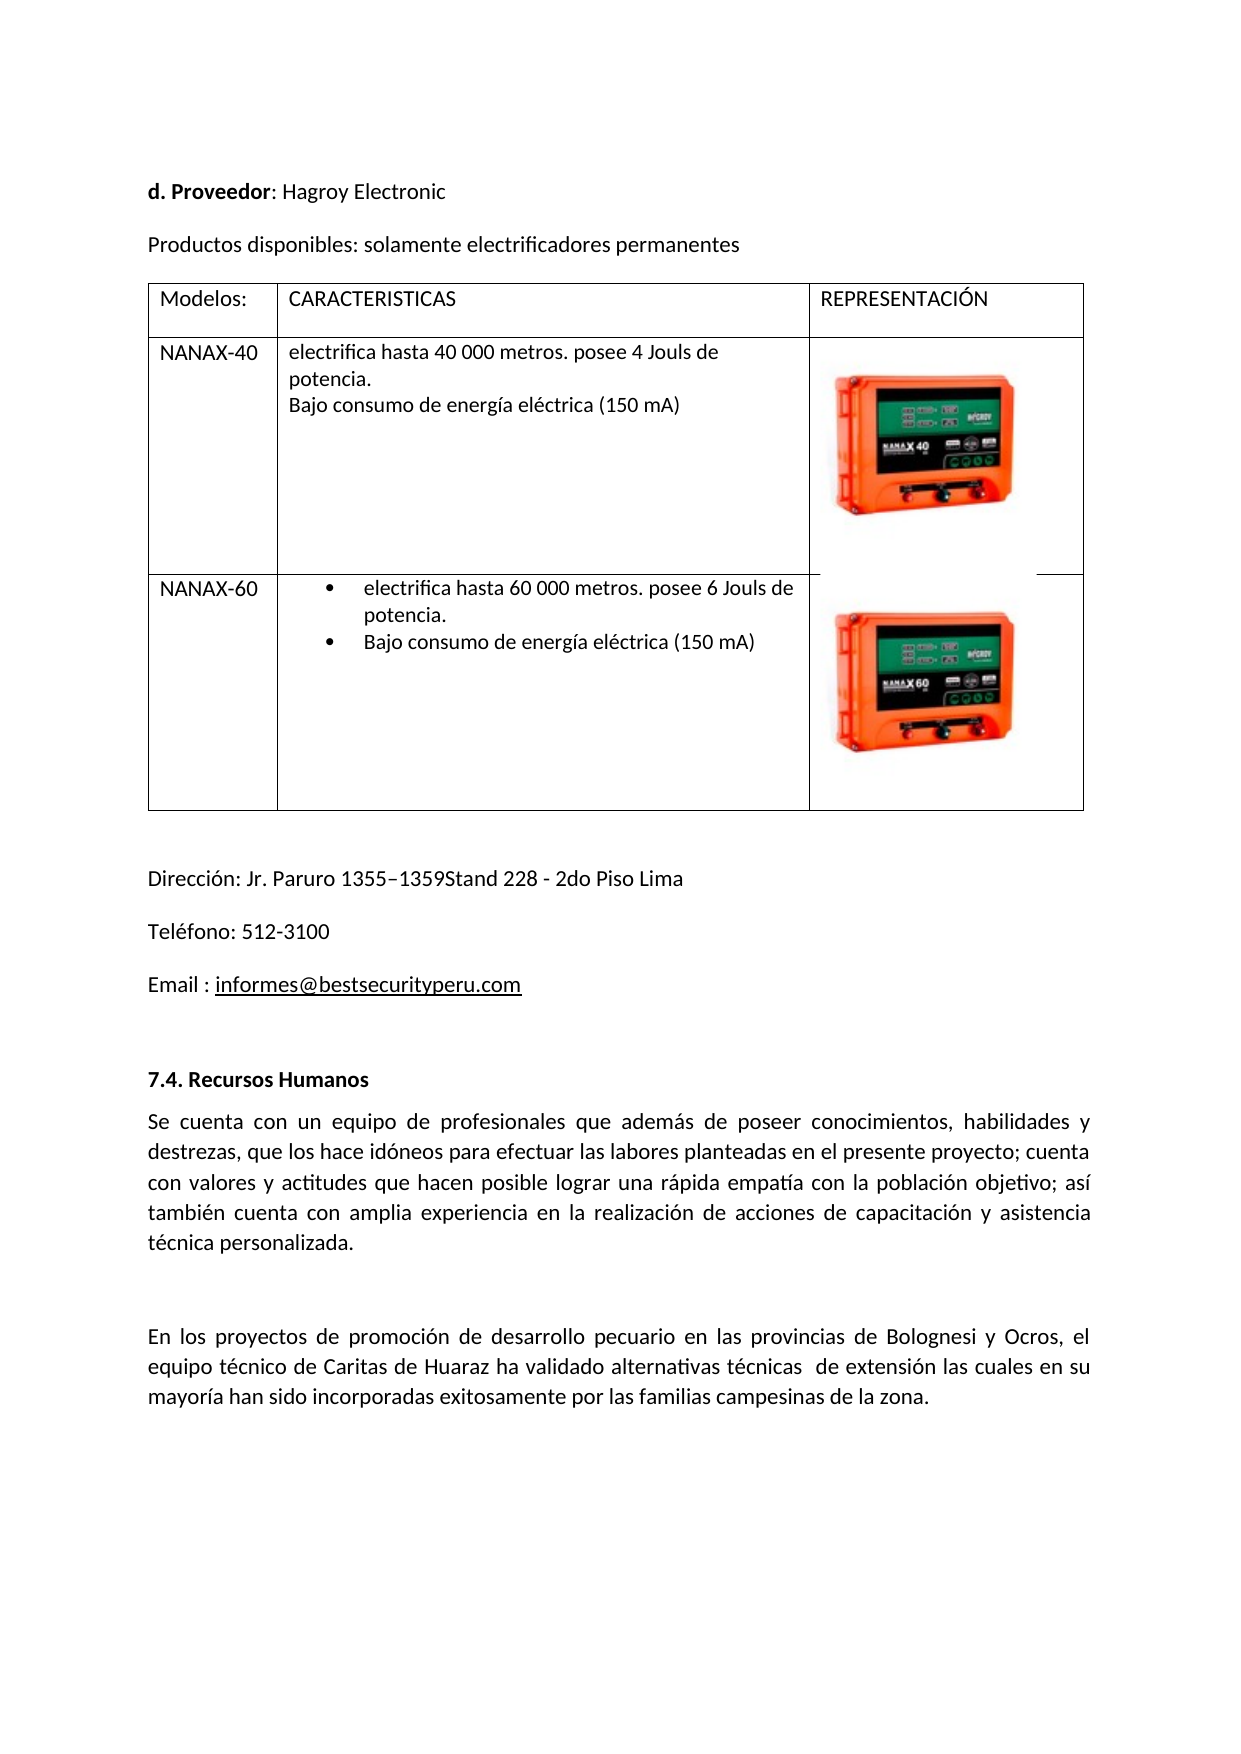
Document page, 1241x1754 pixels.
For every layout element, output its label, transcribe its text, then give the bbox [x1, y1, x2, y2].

table_cell [810, 575, 1083, 810]
table_cell electrifica hasta 40 000 metros. posee 4 Jouls de potencia. Bajo consumo de energía eléctrica (150 mA) [278, 338, 809, 573]
text Teléfono: 512-3100 [148, 917, 1092, 945]
text Email : informes@bestsecurityperu.com [148, 970, 1092, 998]
table_cell NANAX-60 [149, 575, 277, 810]
text d. Proveedor: Hagroy Electronic [148, 177, 1092, 205]
text Se cuenta con un equipo de profesionales que además de poseer conocimientos, habilidades y destrezas, que los hace idóneos para efectuar las labores planteadas en el presente proyecto; cuenta con valores y actitudes que hacen posible lograr una rápida empatía con la población objetivo; así también cuenta con amplia experiencia en la realización de acciones de capacitación y asistencia técnica personalizada. [148, 1107, 1092, 1256]
text 7.4. Recursos Humanos [148, 1065, 1092, 1093]
picture [820, 574, 1037, 786]
table_cell NANAX-40 [149, 338, 277, 573]
table_header CARACTERISTICAS [278, 284, 809, 337]
text En los proyectos de promoción de desarrollo pecuario en las provincias de Bolognesi y Ocros, el equipo técnico de Caritas de Huaraz ha validado alternativas técnicas de extensión las cuales en su mayoría han sido incorporadas exitosamente por las familias campesinas de la zona. [148, 1322, 1092, 1410]
table_header REPRESENTACIÓN [810, 284, 1083, 337]
table_header Modelos: [149, 284, 277, 337]
table_cell electrifica hasta 60 000 metros. posee 6 Jouls de potencia. Bajo consumo de energía eléctrica (150 mA) [278, 575, 809, 810]
text Dirección: Jr. Paruro 1355–1359Stand 228 - 2do Piso Lima [148, 864, 1092, 892]
picture [820, 338, 1037, 549]
text Productos disponibles: solamente electrificadores permanentes [148, 230, 1092, 258]
table_cell [810, 338, 1083, 573]
